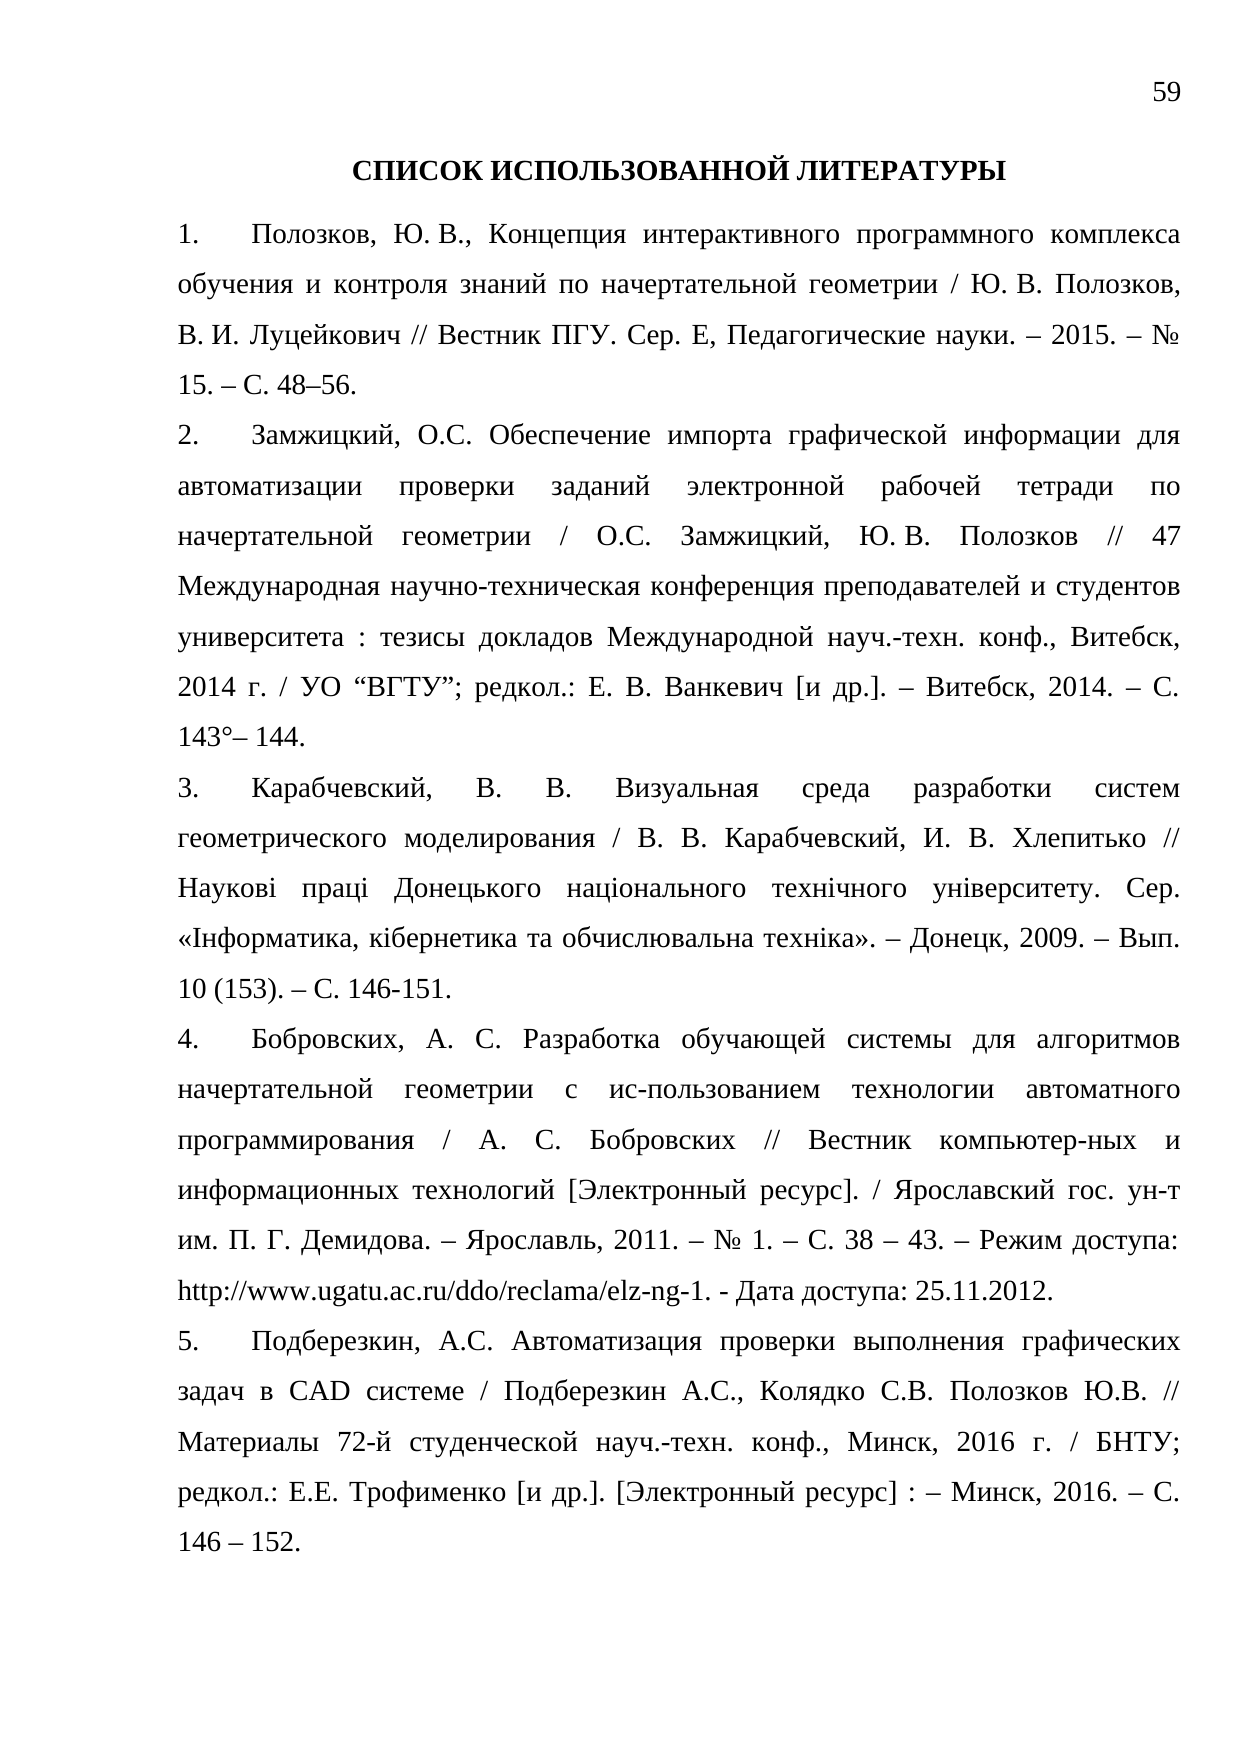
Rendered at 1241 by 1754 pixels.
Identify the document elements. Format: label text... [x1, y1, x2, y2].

list Замжицкий, О.С. Обеспечение импорта графической информации для автоматизации проверки заданий электронной рабочей тетради по начертательной геометрии / О.С. Замжицкий, Ю. В. Полозков // 47 Международная научно-техническая конференция преподавателей и студентов университета : тезисы докладов Международной науч.-техн. конф., Витебск, 2014 г. / УО “ВГТУ”; редкол.: Е. В. Ванкевич [и др.]. – Витебск, 2014. – С. 143°– 144. [177, 417, 1181, 753]
list Подберезкин, А.С. Автоматизация проверки выполнения графических задач в CAD системе / Подберезкин А.С., Колядко С.В. Полозков Ю.В. // Материалы 72-й студенческой науч.-техн. конф., Минск, 2016 г. / БНТУ; редкол.: Е.Е. Трофименко [и др.]. [Электронный ресурс] : – Минск, 2016. – С. 146 – 152. [177, 1323, 1181, 1558]
list Карабчевский, В. В. Визуальная среда разработки систем геометрического моделирования / В. В. Карабчевский, И. В. Хлепитько // Наукові праці Донецького національного технічного університету. Сер. «Інформатика, кібернетика та обчислювальна техніка». – Донецк, 2009. – Вып. 10 (153). – С. 146-151. [177, 770, 1181, 1004]
list Бобровских, А. С. Разработка обучающей системы для алгоритмов начертательной геометрии с ис-пользованием технологии автоматного программирования / А. С. Бобровских // Вестник компьютер-ных и информационных технологий [Электронный ресурс]. / Ярославский гос. ун-т им. П. Г. Демидова. – Ярославль, 2011. – № 1. – С. 38 – 43. – Режим доступа: http://www.ugatu.ac.ru/ddo/reclama/elz-ng-1. - Дата доступа: 25.11.2012. [177, 1021, 1181, 1306]
list Полозков, Ю. В., Концепция интерактивного программного комплекса обучения и контроля знаний по начертательной геометрии / Ю. В. Полозков, В. И. Луцейкович // Вестник ПГУ. Сер. Е, Педагогические науки. – 2015. – № 15. – С. 48–56. [177, 216, 1181, 401]
subtitle СПИСОК ИСПОЛЬЗОВАННОЙ ЛИТЕРАТУРЫ [177, 153, 1181, 187]
